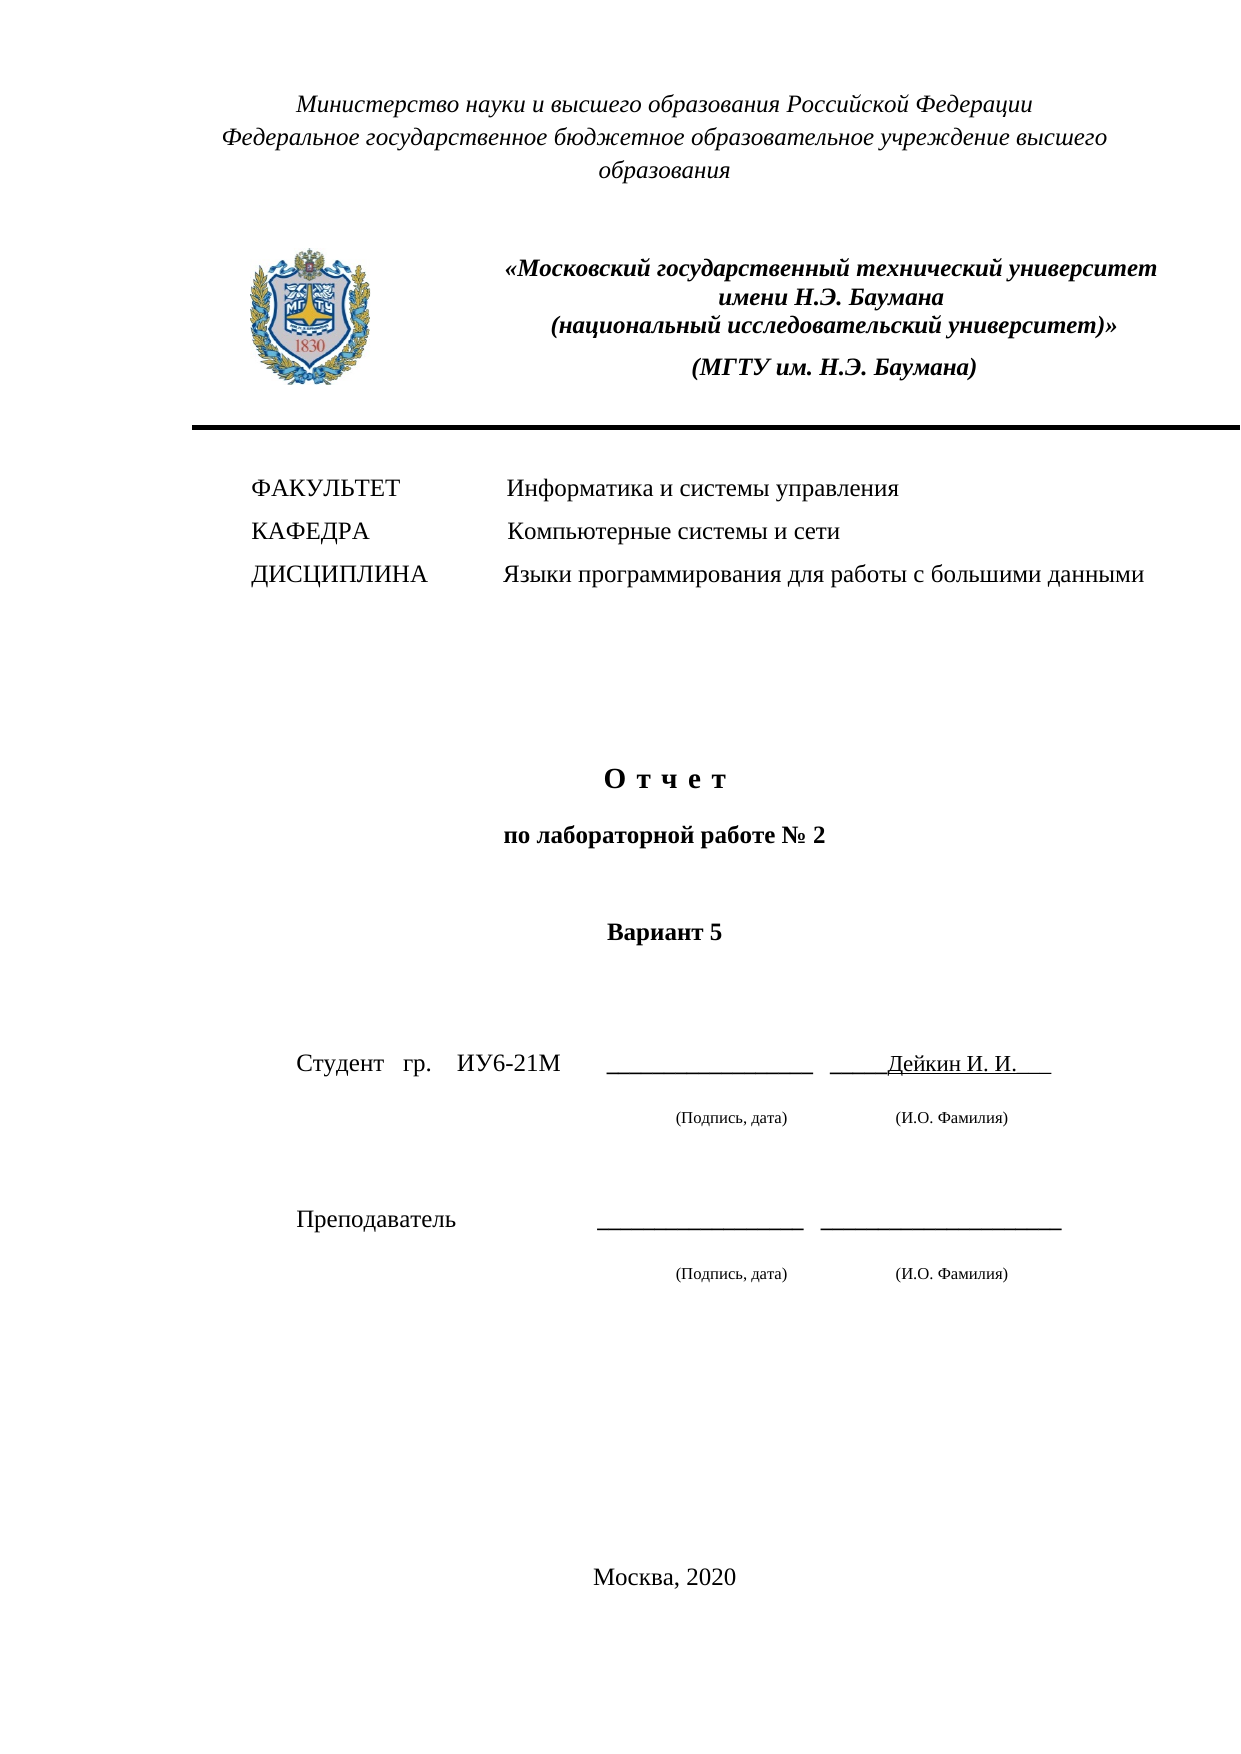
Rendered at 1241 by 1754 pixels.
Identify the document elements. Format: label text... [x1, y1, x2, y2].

text Москва, 2020 [177, 1562, 1152, 1590]
text ФАКУЛЬТЕТ Информатика и системы управления [177, 473, 1152, 501]
text (Подпись, дата) (И.О. Фамилия) [177, 1098, 1152, 1129]
text по лабораторной работе № 2 [177, 820, 1152, 848]
table_header «Московский государственный технический университет имени Н.Э. Баумана (национальный исследовательский университет)» (МГТУ им. Н.Э. Баумана) [428, 209, 1240, 425]
text ДИСЦИПЛИНА Языки программирования для работы с большими данными [177, 559, 1152, 588]
text (Подпись, дата) (И.О. Фамилия) [177, 1254, 1152, 1286]
text Вариант 5 [177, 917, 1152, 945]
text Преподаватель __________________ _____________________ [177, 1202, 1152, 1233]
text Студент гр. ИУ6-21М __________________ _____Дейкин И. И.___ [177, 1046, 1152, 1077]
picture [250, 248, 371, 385]
text Министерство науки и высшего образования Российской Федерации Федеральное государственное бюджетное образовательное учреждение высшего образования [177, 89, 1152, 183]
text Отчет [177, 761, 1152, 795]
table_header [192, 209, 428, 425]
text КАФЕДРА Компьютерные системы и сети [177, 516, 1152, 544]
